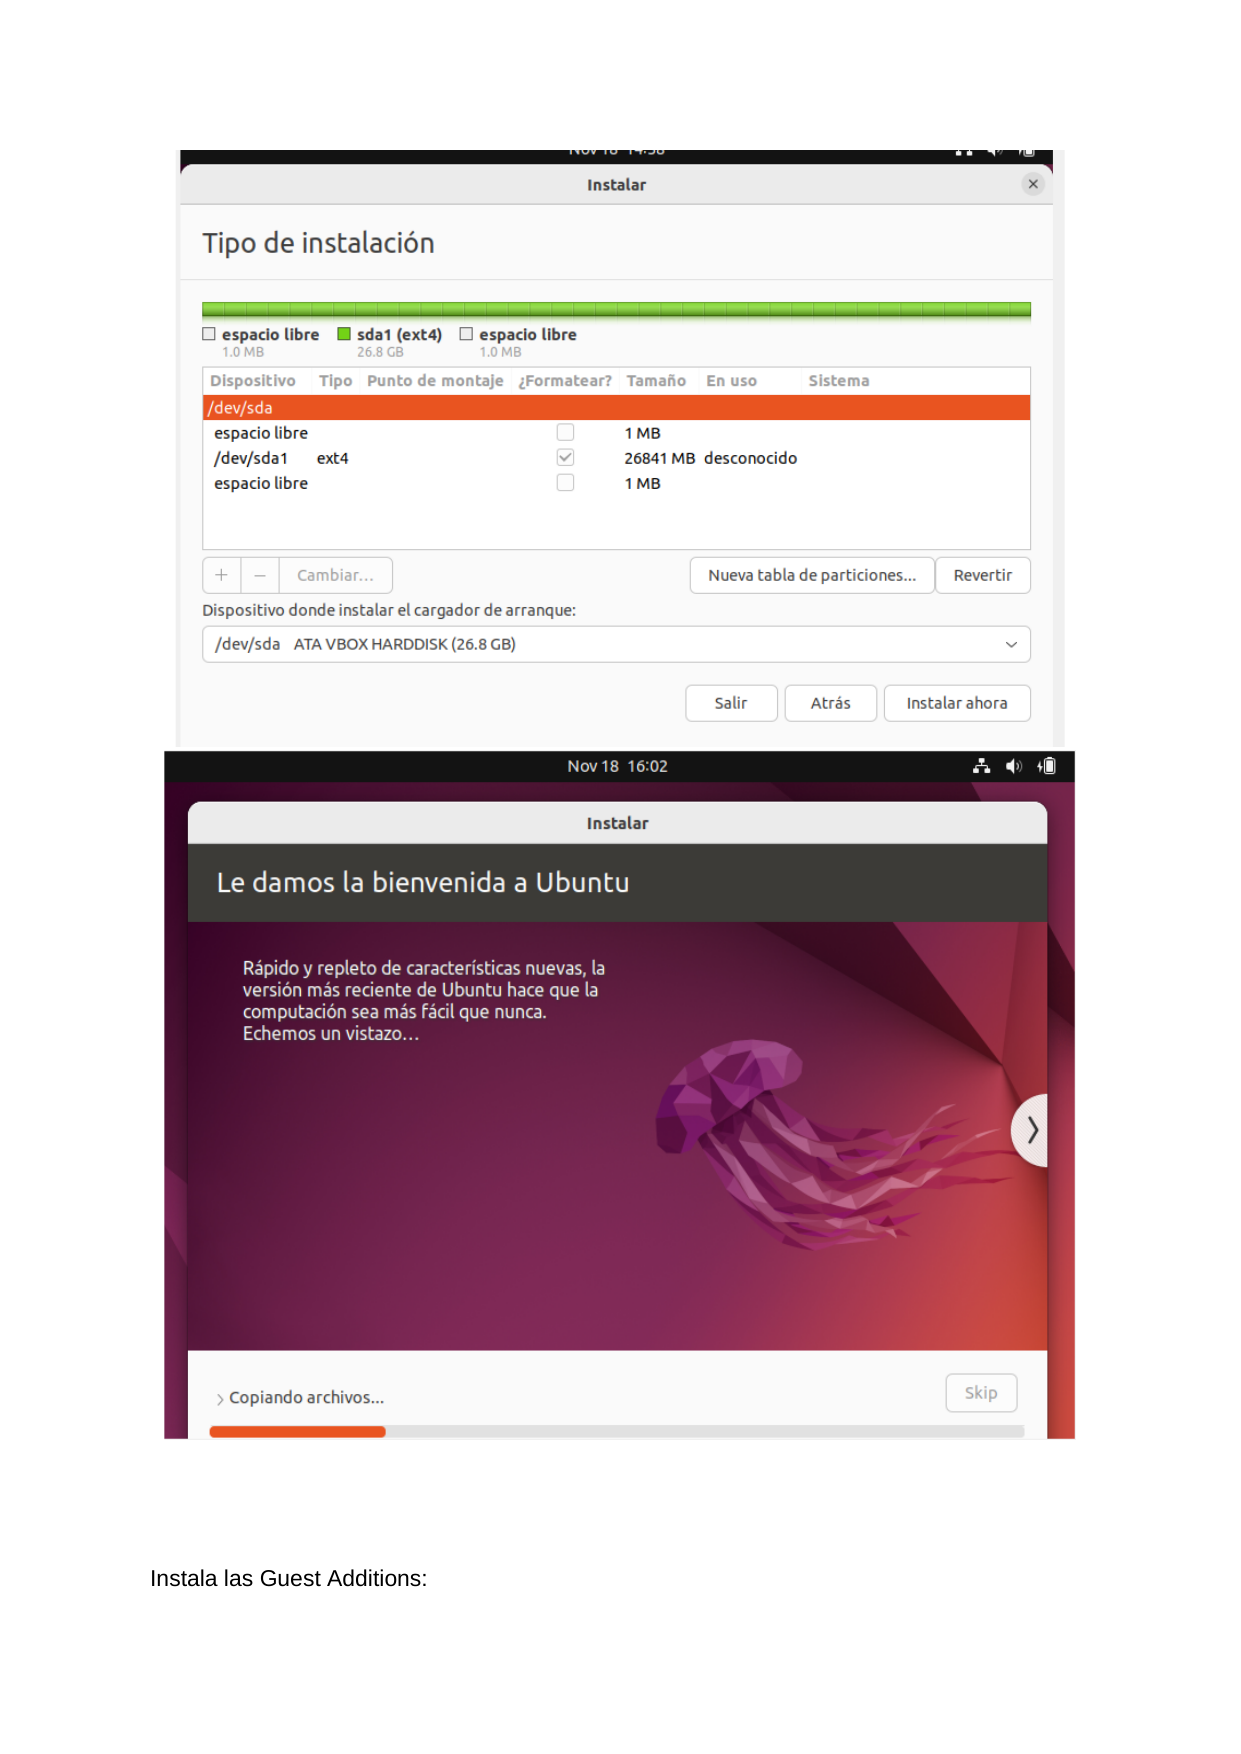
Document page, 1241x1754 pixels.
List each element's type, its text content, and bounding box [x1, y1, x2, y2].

picture [175, 150, 1065, 747]
text Instala las Guest Additions: [150, 1565, 1090, 1591]
picture [164, 750, 1076, 1440]
